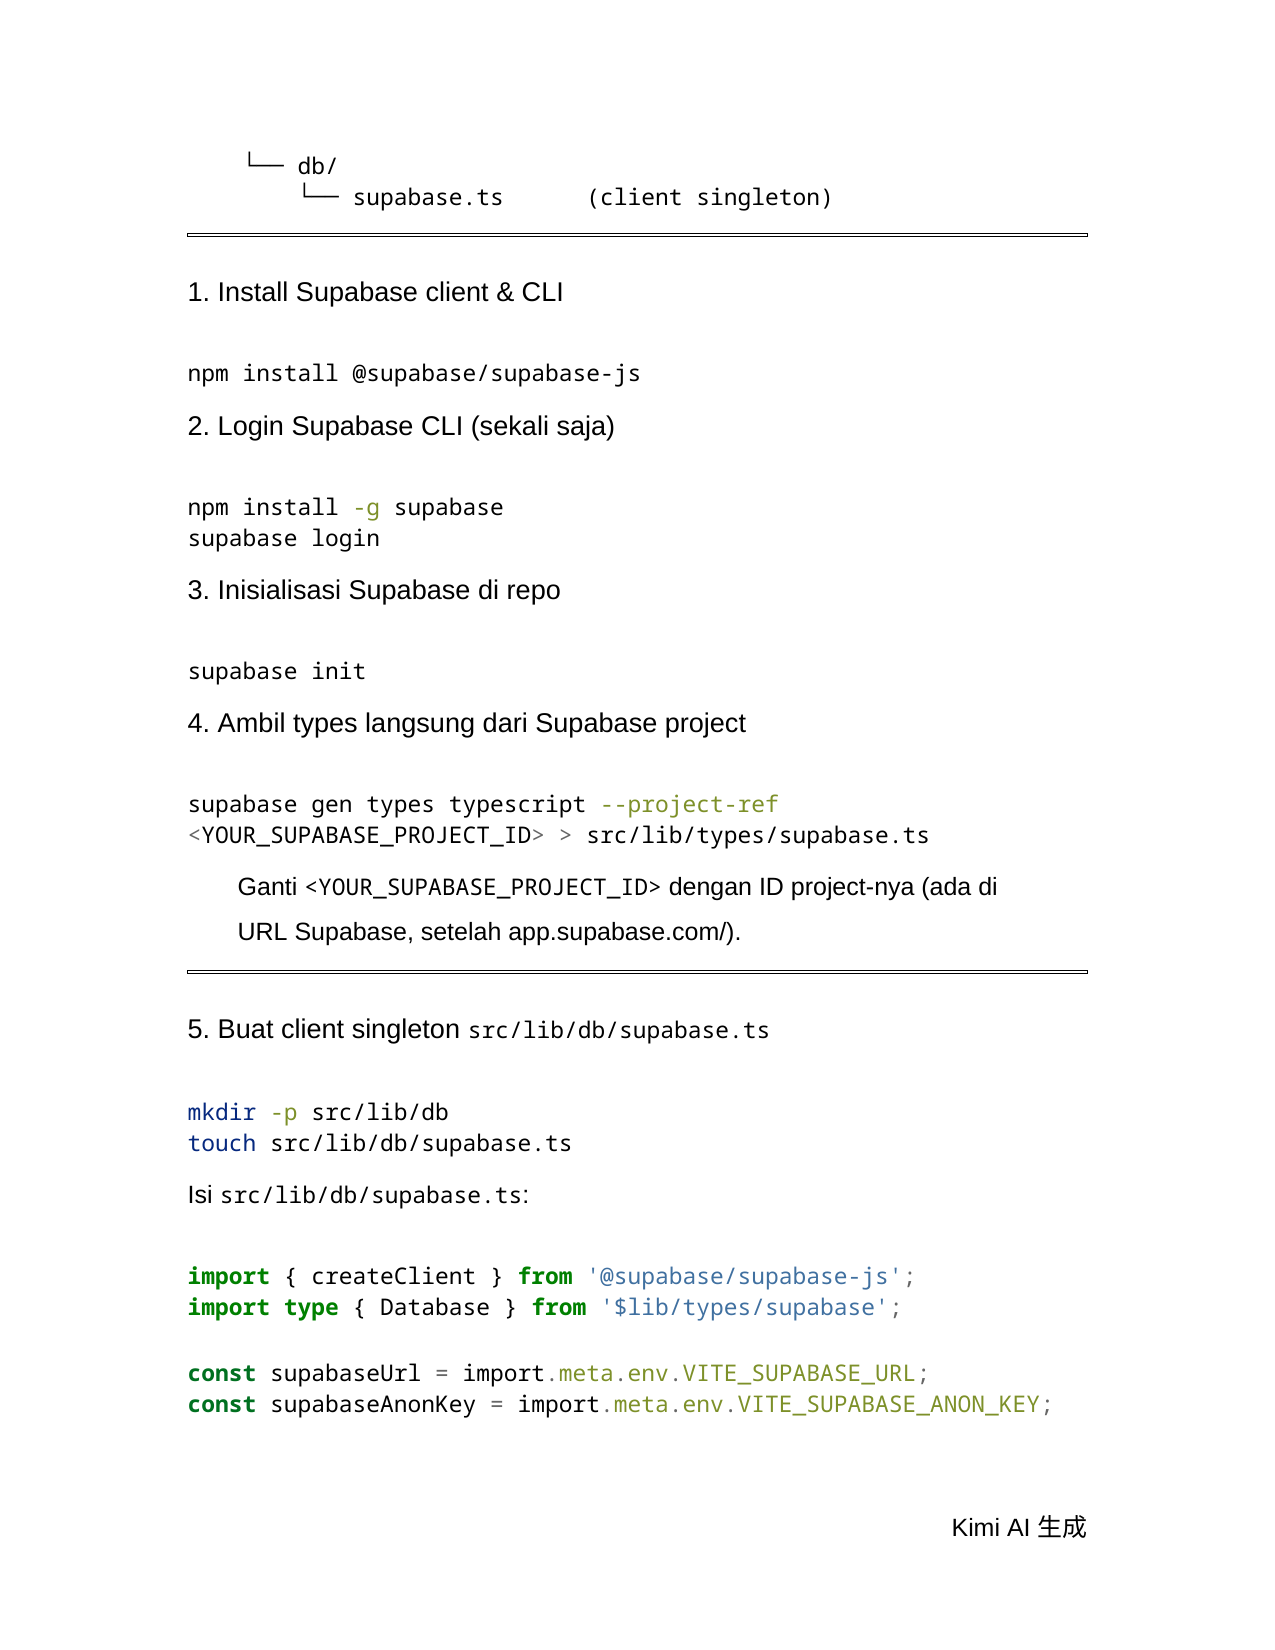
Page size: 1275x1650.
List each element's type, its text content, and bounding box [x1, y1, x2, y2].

text supabase gen types typescript --project-ref <YOUR_SUPABASE_PROJECT_ID> > src/lib/types/supabase.ts [187, 754, 1087, 850]
text Isi src/lib/db/supabase.ts: [187, 1179, 1087, 1210]
subtitle 4. Ambil types langsung dari Supabase project [187, 707, 1087, 738]
text mkdir -p src/lib/db touch src/lib/db/supabase.ts [187, 1062, 1087, 1158]
text npm install @supabase/supabase-js [187, 323, 1087, 389]
text supabase init [187, 621, 1087, 686]
subtitle 5. Buat client singleton src/lib/db/supabase.ts [187, 1013, 1087, 1046]
subtitle 2. Login Supabase CLI (sekali saja) [187, 409, 1087, 441]
subtitle 1. Install Supabase client & CLI [187, 276, 1087, 308]
text Ganti <YOUR_SUPABASE_PROJECT_ID> dengan ID project-nya (ada di URL Supabase, setelah app.supabase.com/). [237, 871, 1037, 945]
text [187, 1226, 1087, 1453]
subtitle 3. Inisialisasi Supabase di repo [187, 574, 1087, 605]
text npm install -g supabase supabase login [187, 456, 1087, 553]
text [187, 150, 1087, 212]
